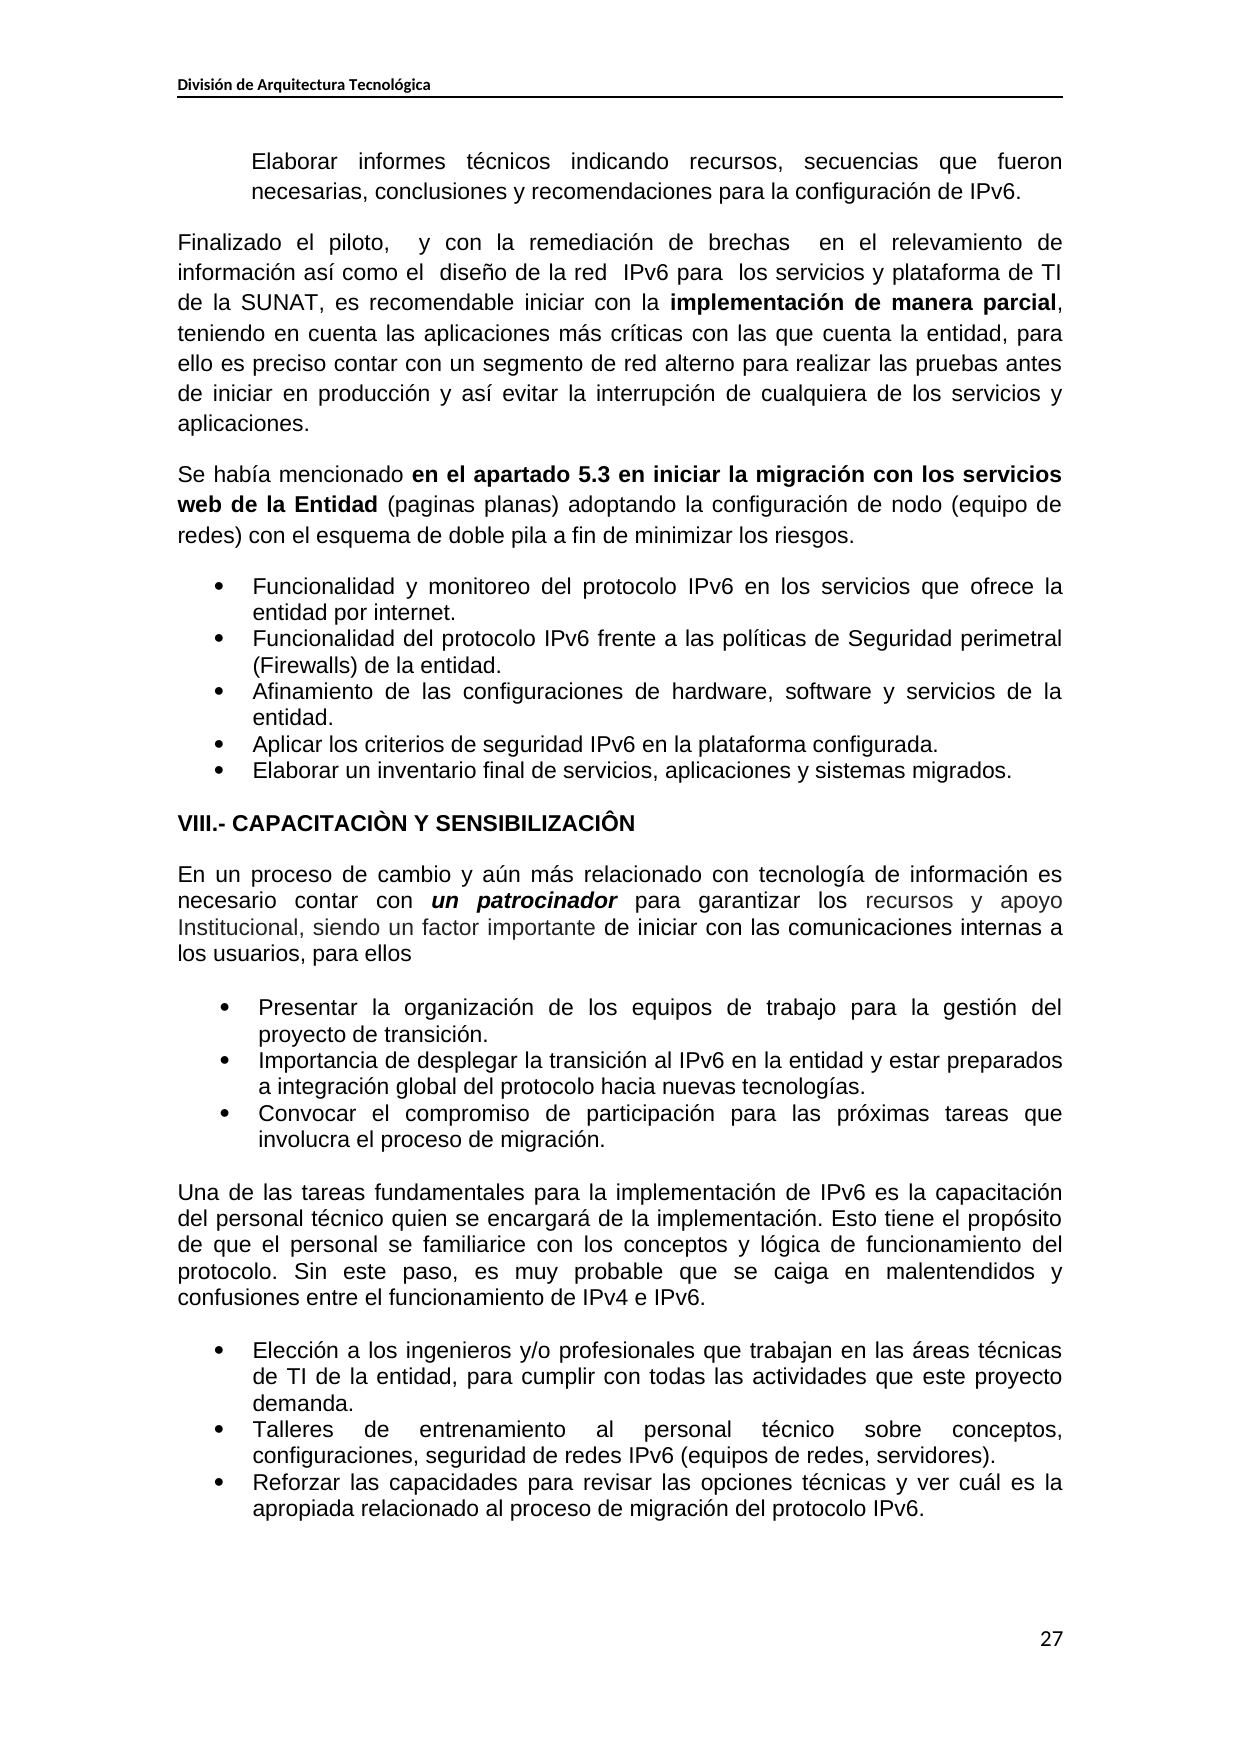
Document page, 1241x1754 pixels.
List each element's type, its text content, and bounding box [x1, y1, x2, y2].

text Elaborar informes técnicos indicando recursos, secuencias que fueron necesarias, conclusiones y recomendaciones para la configuración de IPv6. [251, 148, 1063, 204]
list Talleres de entrenamiento al personal técnico sobre conceptos, configuraciones, seguridad de redes IPv6 (equipos de redes, servidores). [215, 1416, 1063, 1469]
text Una de las tareas fundamentales para la implementación de IPv6 es la capacitación del personal técnico quien se encargará de la implementación. Esto tiene el propósito de que el personal se familiarice con los conceptos y lógica de funcionamiento del protocolo. Sin este paso, es muy probable que se caiga en malentendidos y confusiones entre el funcionamiento de IPv4 e IPv6. [177, 1179, 1063, 1311]
text Finalizado el piloto, y con la remediación de brechas en el relevamiento de información así como el diseño de la red IPv6 para los servicios y plataforma de TI de la SUNAT, es recomendable iniciar con la implementación de manera parcial, teniendo en cuenta las aplicaciones más críticas con las que cuenta la entidad, para ello es preciso contar con un segmento de red alterno para realizar las pruebas antes de iniciar en producción y así evitar la interrupción de cualquiera de los servicios y aplicaciones. [177, 229, 1063, 436]
list Funcionalidad y monitoreo del protocolo IPv6 en los servicios que ofrece la entidad por internet. [215, 573, 1063, 625]
list Presentar la organización de los equipos de trabajo para la gestión del proyecto de transición. [221, 994, 1063, 1047]
text En un proceso de cambio y aún más relacionado con tecnología de información es necesario contar con un patrocinador para garantizar los recursos y apoyo Institucional, siendo un factor importante de iniciar con las comunicaciones internas a los usuarios, para ellos [177, 861, 1063, 966]
text Se había mencionado en el apartado 5.3 en iniciar la migración con los servicios web de la Entidad (paginas planas) adoptando la configuración de nodo (equipo de redes) con el esquema de doble pila a fin de minimizar los riesgos. [177, 461, 1063, 548]
list Funcionalidad del protocolo IPv6 frente a las políticas de Seguridad perimetral (Firewalls) de la entidad. [215, 625, 1063, 678]
list Importancia de desplegar la transición al IPv6 en la entidad y estar preparados a integración global del protocolo hacia nuevas tecnologías. [221, 1047, 1063, 1100]
list Elaborar un inventario final de servicios, aplicaciones y sistemas migrados. [215, 757, 1063, 783]
list Afinamiento de las configuraciones de hardware, software y servicios de la entidad. [215, 678, 1063, 731]
list Convocar el compromiso de participación para las próximas tareas que involucra el proceso de migración. [221, 1100, 1063, 1152]
list Elección a los ingenieros y/o profesionales que trabajan en las áreas técnicas de TI de la entidad, para cumplir con todas las actividades que este proyecto demanda. [215, 1337, 1063, 1416]
list Reforzar las capacidades para revisar las opciones técnicas y ver cuál es la apropiada relacionado al proceso de migración del protocolo IPv6. [215, 1469, 1063, 1521]
text VIII.- CAPACITACIÒN Y SENSIBILIZACIÔN [177, 810, 1063, 836]
list Aplicar los criterios de seguridad IPv6 en la plataforma configurada. [215, 731, 1063, 757]
